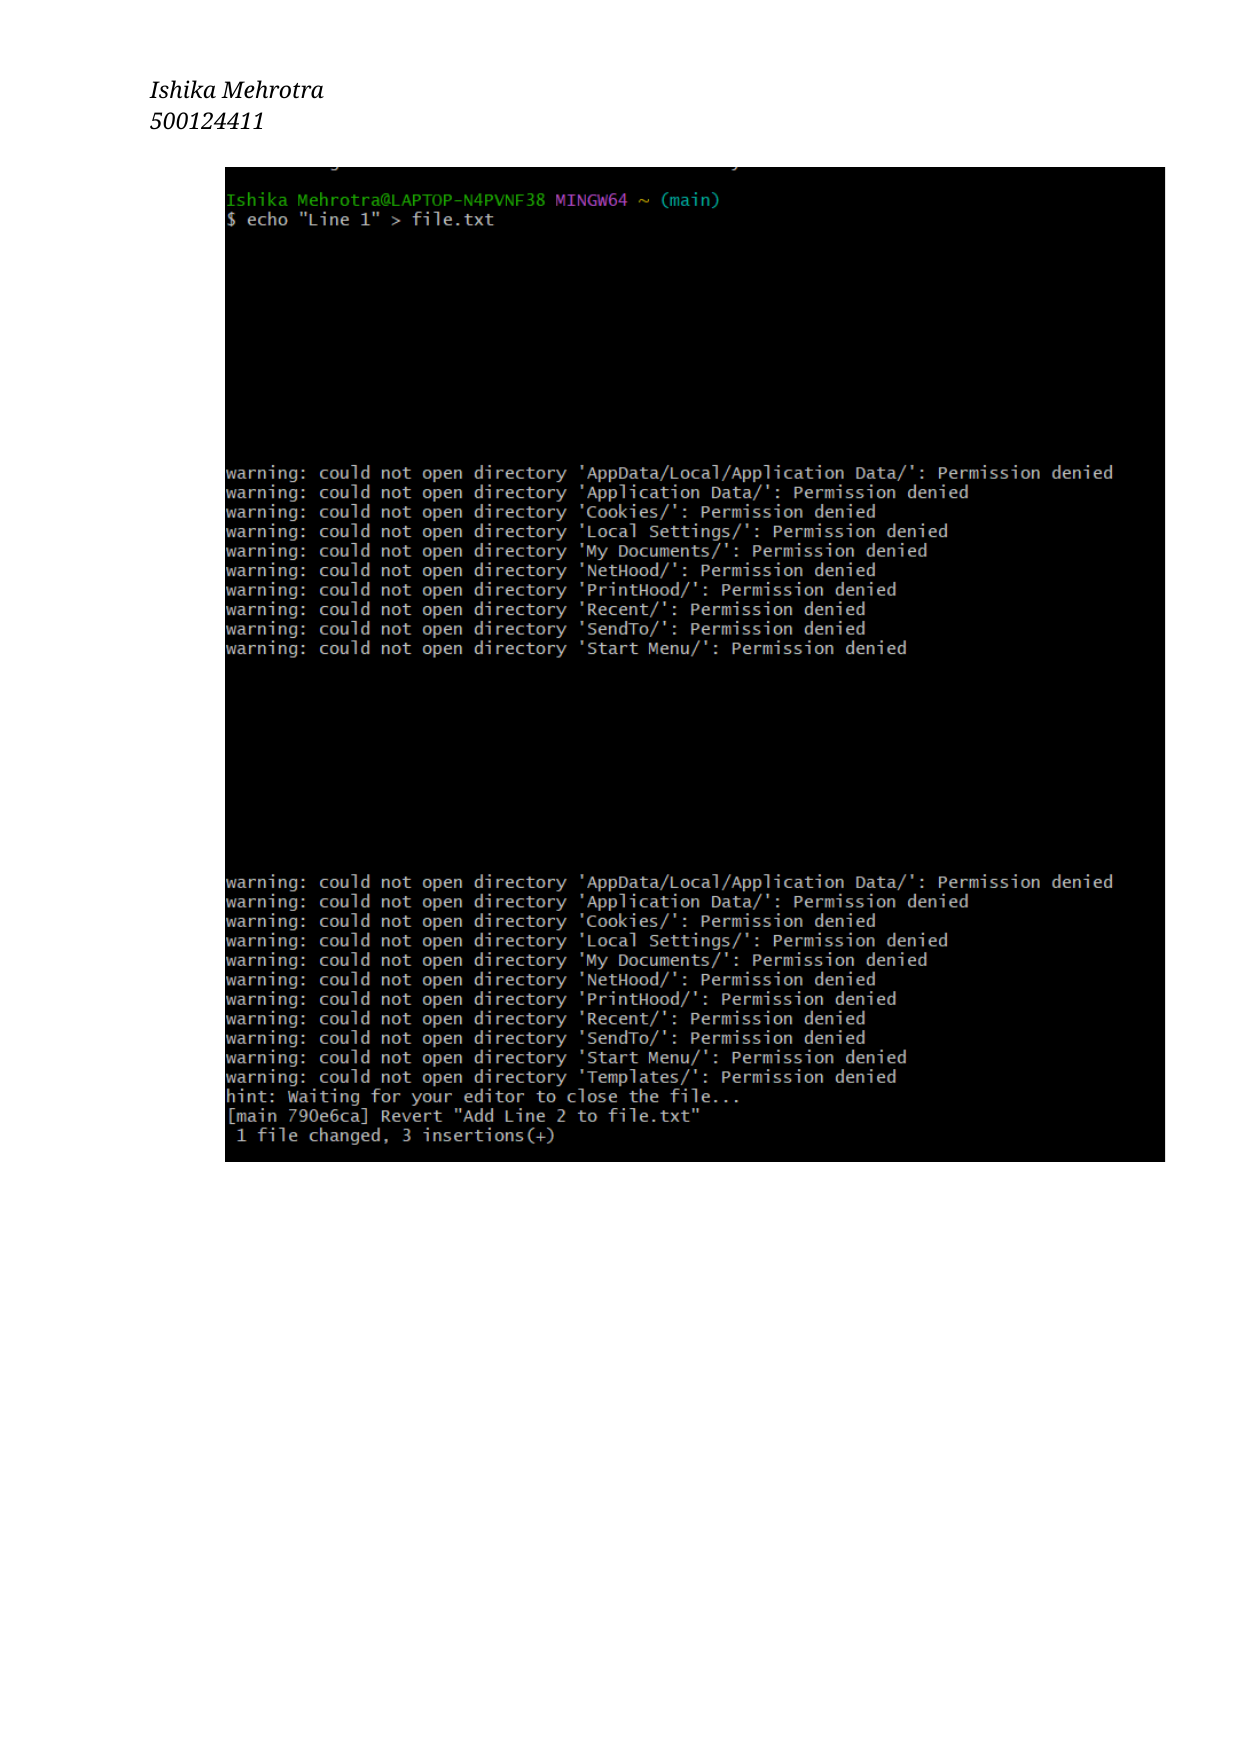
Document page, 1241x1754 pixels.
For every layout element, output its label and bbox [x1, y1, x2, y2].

picture [225, 167, 1166, 1162]
